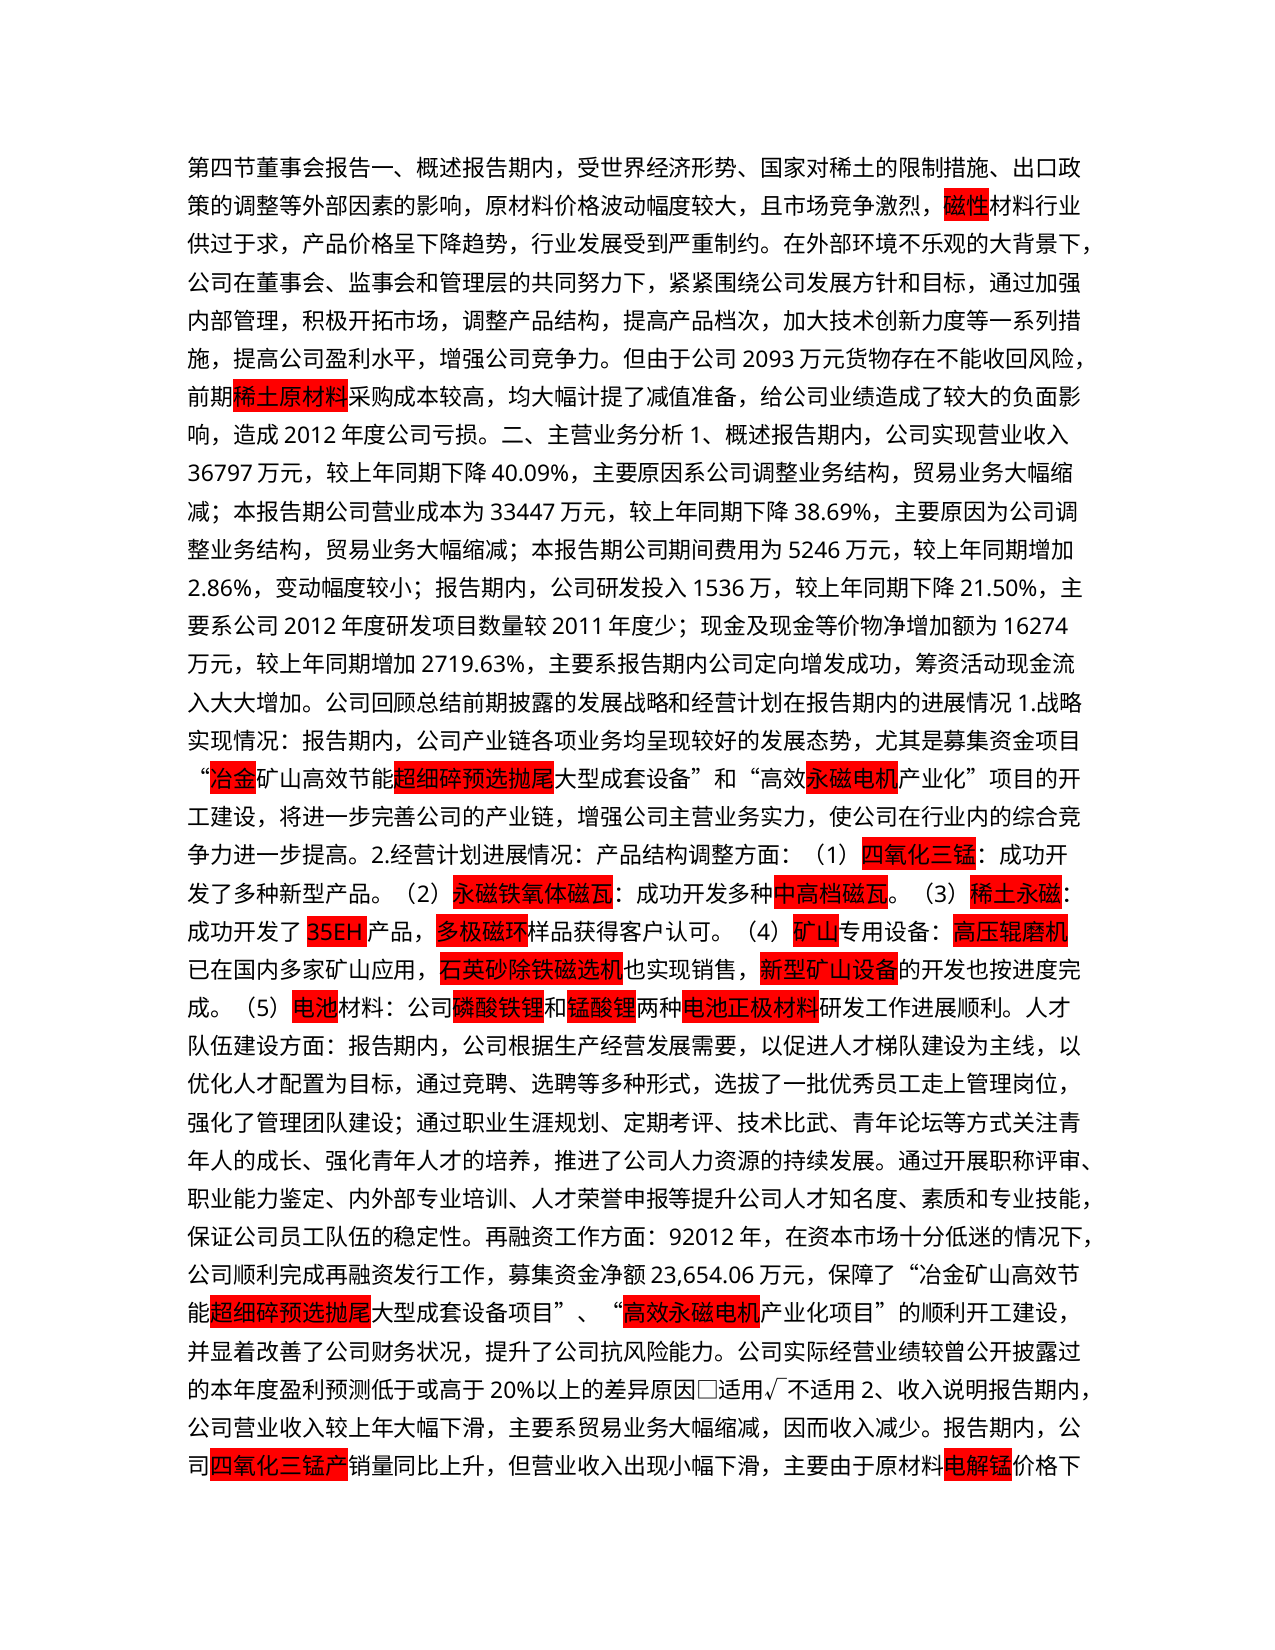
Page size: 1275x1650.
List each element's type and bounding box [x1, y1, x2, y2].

text [187, 150, 1087, 1481]
